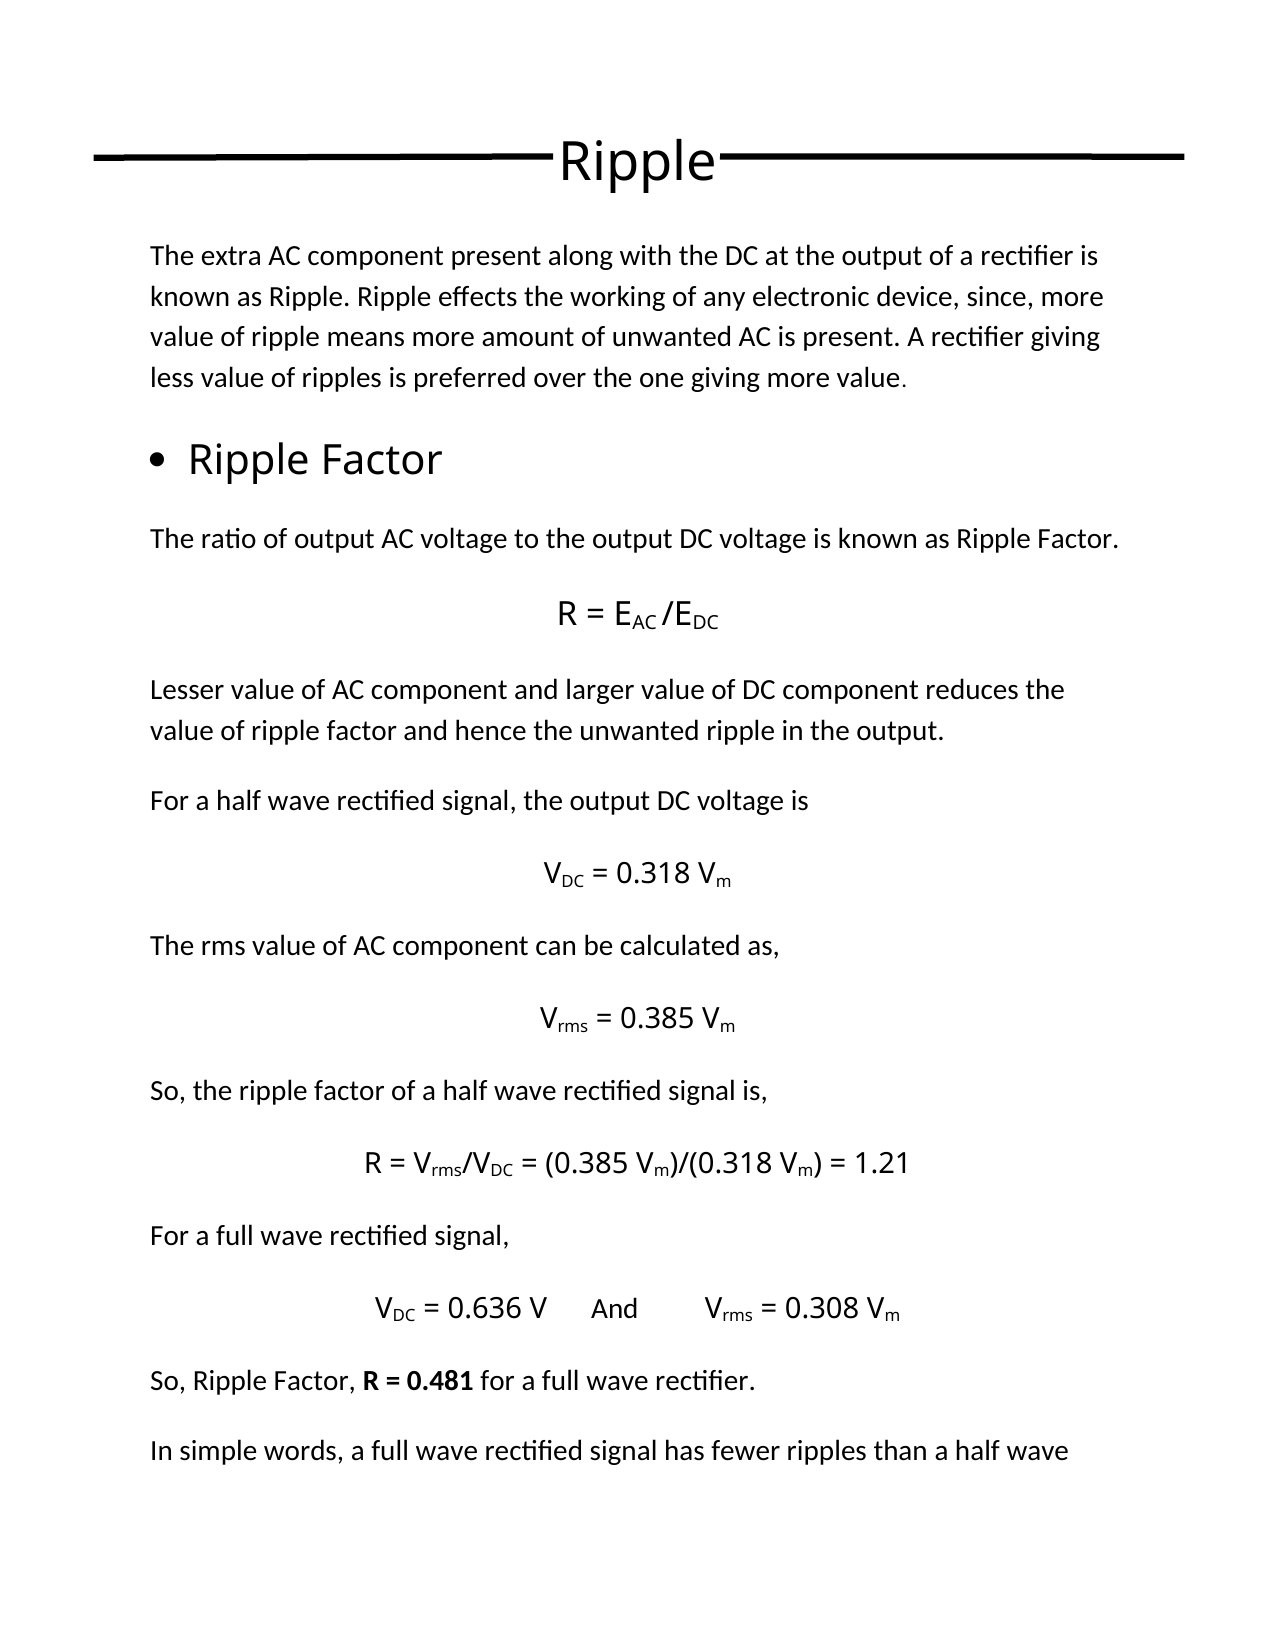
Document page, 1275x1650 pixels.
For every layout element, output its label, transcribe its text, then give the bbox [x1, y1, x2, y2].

text The rms value of AC component can be calculated as, [150, 927, 1125, 963]
text For a full wave rectified signal, [150, 1217, 1125, 1253]
text Lesser value of AC component and larger value of DC component reduces the value of ripple factor and hence the unwanted ripple in the output. [150, 671, 1125, 748]
text The ratio of output AC voltage to the output DC voltage is known as Ripple Factor. [150, 520, 1125, 555]
text VDC = 0.636 V And Vrms = 0.308 Vm [150, 1287, 1125, 1327]
text R = Vrms/VDC = (0.385 Vm)/(0.318 Vm) = 1.21 [150, 1142, 1125, 1182]
text VDC = 0.318 Vm [150, 852, 1125, 892]
text The extra AC component present along with the DC at the output of a rectifier is known as Ripple. Ripple effects the working of any electronic device, since, more value of ripple means more amount of unwanted AC is present. A rectifier giving less value of ripples is preferred over the one giving more value. [150, 237, 1125, 395]
text So, Ripple Factor, R = 0.481 for a full wave rectifier. [150, 1362, 1125, 1397]
text So, the ripple factor of a half wave rectified signal is, [150, 1072, 1125, 1108]
text Ripple [150, 123, 1125, 196]
text R = EAC /EDC [150, 590, 1125, 635]
text For a half wave rectified signal, the output DC voltage is [150, 782, 1125, 818]
list Ripple Factor [150, 429, 1125, 486]
text Vrms = 0.385 Vm [150, 997, 1125, 1037]
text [150, 1432, 1125, 1468]
